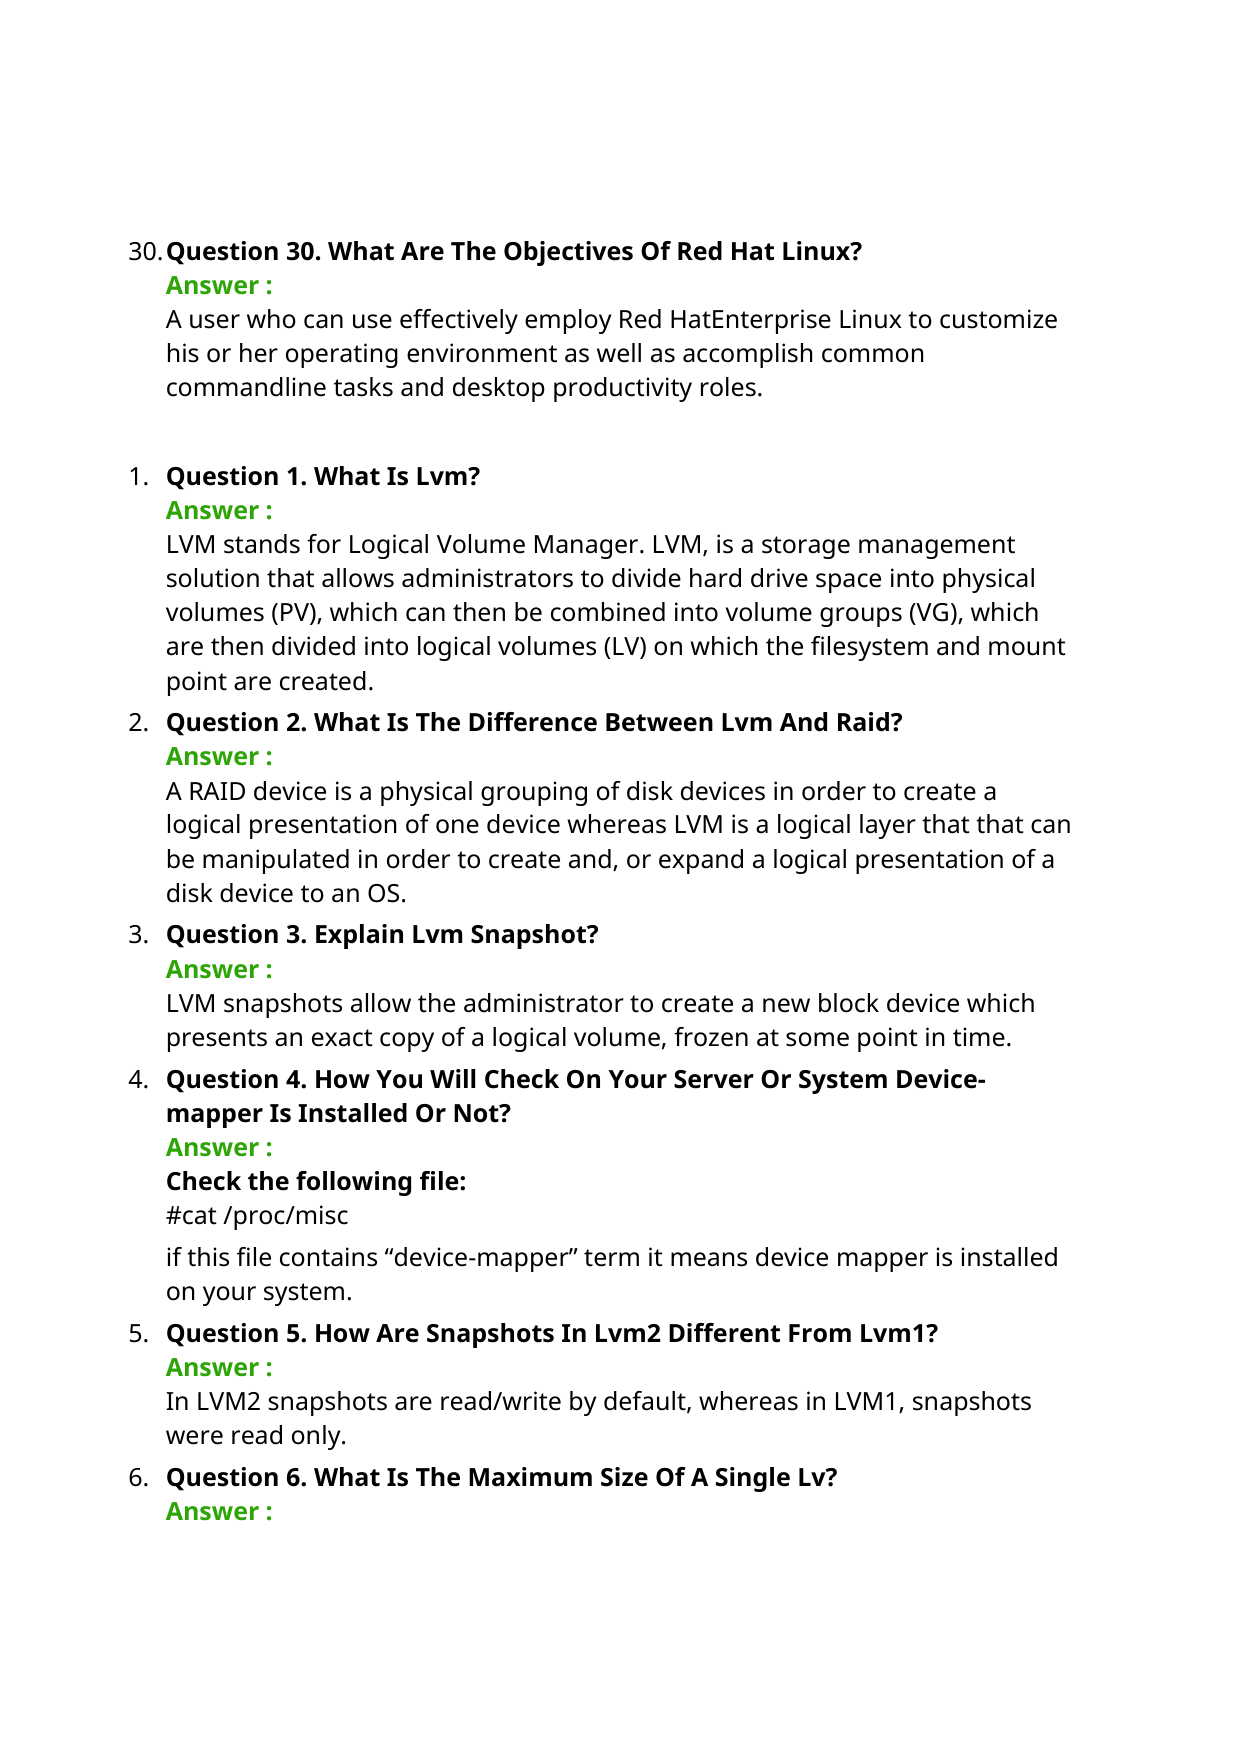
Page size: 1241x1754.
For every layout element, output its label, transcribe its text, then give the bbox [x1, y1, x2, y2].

list Question 30. What Are The Objectives Of Red Hat Linux? [128, 234, 1074, 268]
text LVM stands for Logical Volume Manager. LVM, is a storage management solution that allows administrators to divide hard drive space into physical volumes (PV), which can then be combined into volume groups (VG), which are then divided into logical volumes (LV) on which the filesystem and mount point are created. [166, 527, 1074, 697]
list Question 4. How You Will Check On Your Server Or System Device-mapper Is Installed Or Not? [128, 1061, 1074, 1129]
text A RAID device is a physical grouping of disk devices in order to create a logical presentation of one device whereas LVM is a logical layer that that can be manipulated in order to create and, or expand a logical presentation of a disk device to an OS. [166, 773, 1074, 909]
text Answer : [166, 951, 1074, 985]
list Question 5. How Are Snapshots In Lvm2 Different From Lvm1? [128, 1315, 1074, 1349]
text A user who can use effectively employ Red HatEnterprise Linux to customize his or her operating environment as well as accomplish common commandline tasks and desktop productivity roles. [166, 302, 1074, 404]
text if this file contains “device-mapper” term it means device mapper is installed on your system. [166, 1239, 1074, 1307]
list Question 6. What Is The Maximum Size Of A Single Lv? [128, 1459, 1074, 1493]
list Question 1. What Is Lvm? [128, 459, 1074, 493]
text Answer : [166, 739, 1074, 773]
list Question 2. What Is The Difference Between Lvm And Raid? [128, 705, 1074, 739]
text Answer : [166, 1129, 1074, 1163]
text In LVM2 snapshots are read/write by default, whereas in LVM1, snapshots were read only. [166, 1383, 1074, 1452]
text Check the following file: [166, 1163, 1074, 1197]
text Answer : [166, 1349, 1074, 1383]
text #cat /proc/misc [166, 1197, 1074, 1232]
list Question 3. Explain Lvm Snapshot? [128, 917, 1074, 951]
text LVM snapshots allow the administrator to create a new block device which presents an exact copy of a logical volume, frozen at some point in time. [166, 985, 1074, 1053]
text Answer : [166, 1493, 1074, 1527]
text Answer : [166, 493, 1074, 527]
text Answer : [166, 268, 1074, 302]
